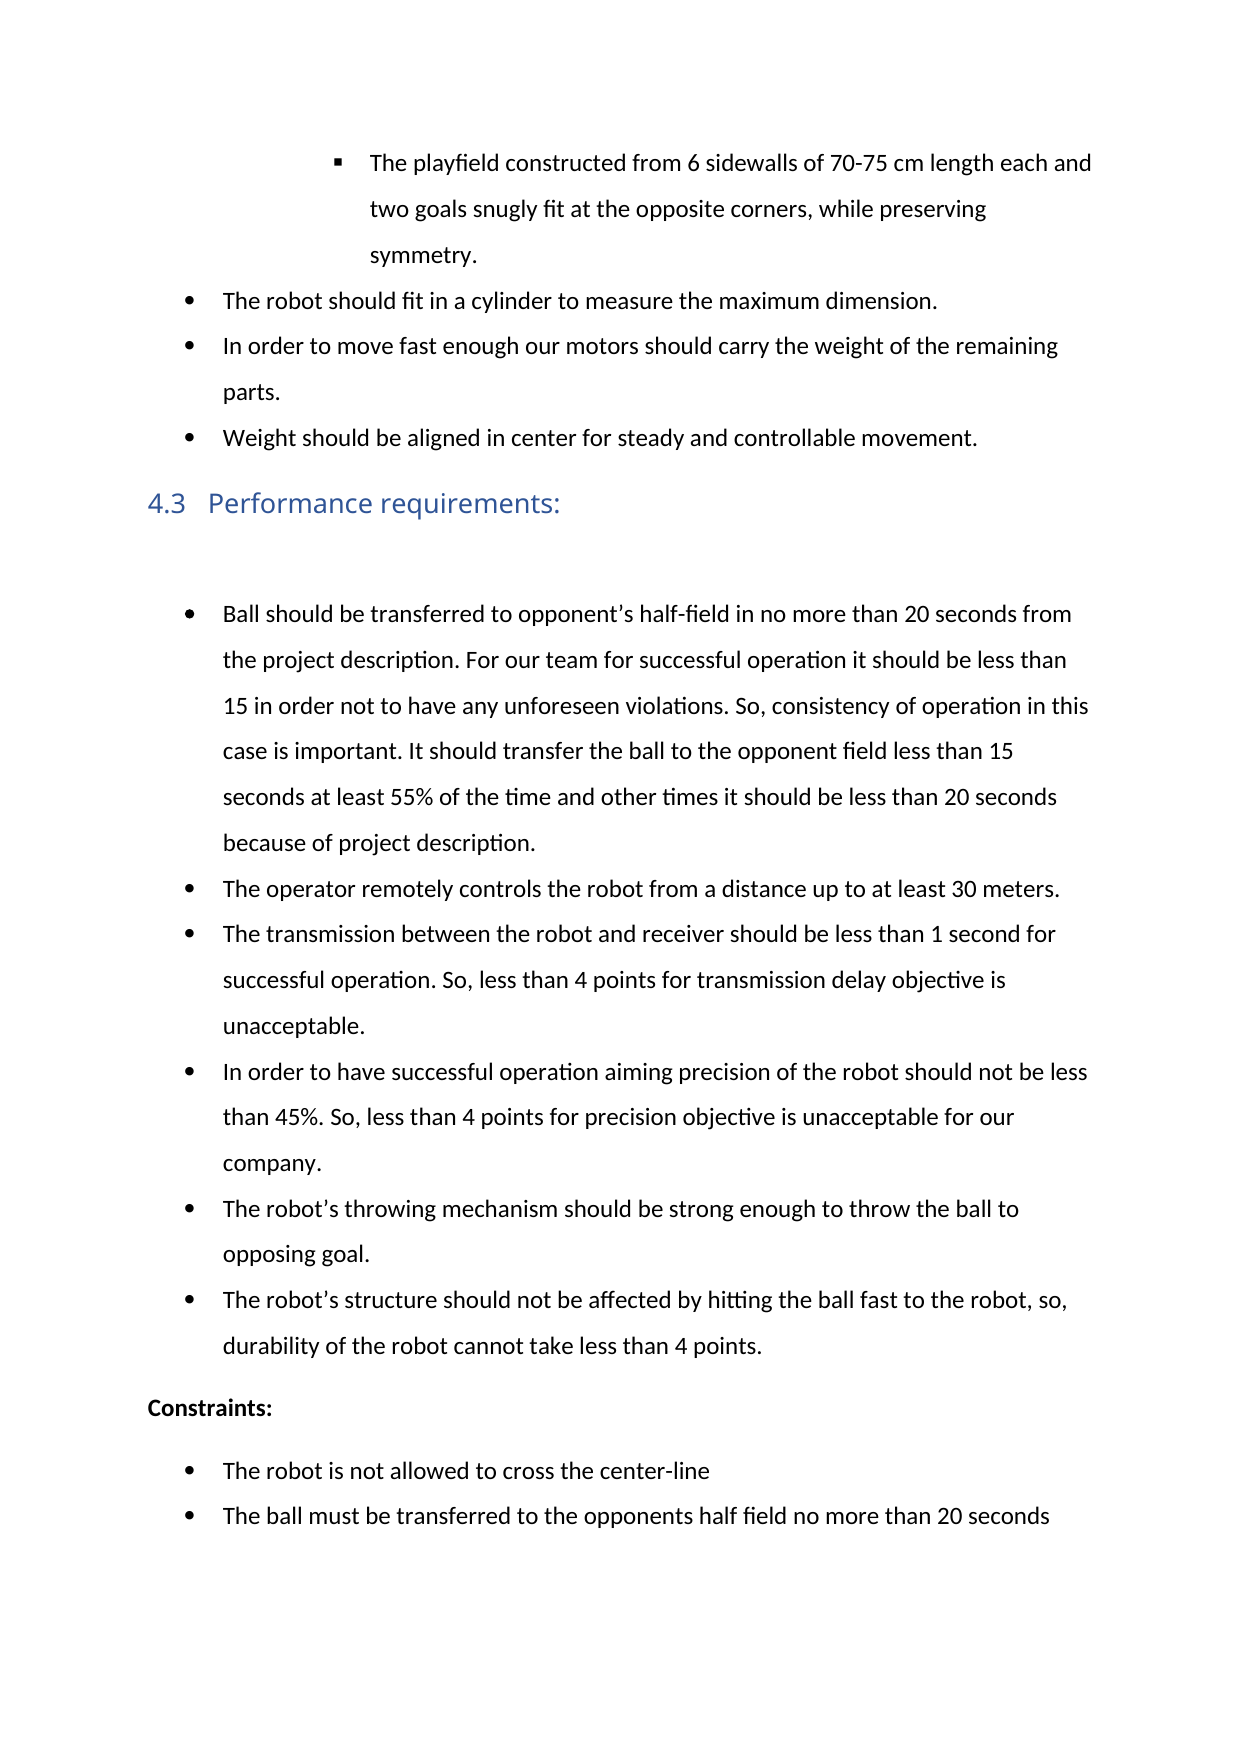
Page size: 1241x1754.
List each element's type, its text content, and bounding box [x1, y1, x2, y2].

subtitle Performance requirements: [148, 484, 1093, 521]
list The operator remotely controls the robot from a distance up to at least 30 meters. [185, 873, 1093, 903]
list The robot is not allowed to cross the center-line [185, 1455, 1093, 1485]
list Weight should be aligned in center for steady and controllable movement. [185, 422, 1093, 452]
list The playfield constructed from 6 sidewalls of 70-75 cm length each and two goals snugly fit at the opposite corners, while preserving symmetry. [332, 148, 1093, 269]
list In order to move fast enough our motors should carry the weight of the remaining parts. [185, 331, 1093, 407]
list In order to have successful operation aiming precision of the robot should not be less than 45%. So, less than 4 points for precision objective is unacceptable for our company. [185, 1056, 1093, 1178]
list Ball should be transferred to opponent’s half-field in no more than 20 seconds from the project description. For our team for successful operation it should be less than 15 in order not to have any unforeseen violations. So, consistency of operation in this case is important. It should transfer the ball to the opponent field less than 15 seconds at least 55% of the time and other times it should be less than 20 seconds because of project description. [185, 598, 1093, 857]
list The robot’s throwing mechanism should be strong enough to throw the ball to opposing goal. [185, 1193, 1093, 1269]
list The robot’s structure should not be affected by hitting the ball fast to the robot, so, durability of the robot cannot take less than 4 points. [185, 1284, 1093, 1361]
list The ball must be transferred to the opponents half field no more than 20 seconds [185, 1501, 1093, 1531]
text Constraints: [148, 1392, 1093, 1423]
list The robot should fit in a cylinder to measure the maximum dimension. [185, 285, 1093, 315]
list The transmission between the robot and receiver should be less than 1 second for successful operation. So, less than 4 points for transmission delay objective is unacceptable. [185, 918, 1093, 1040]
